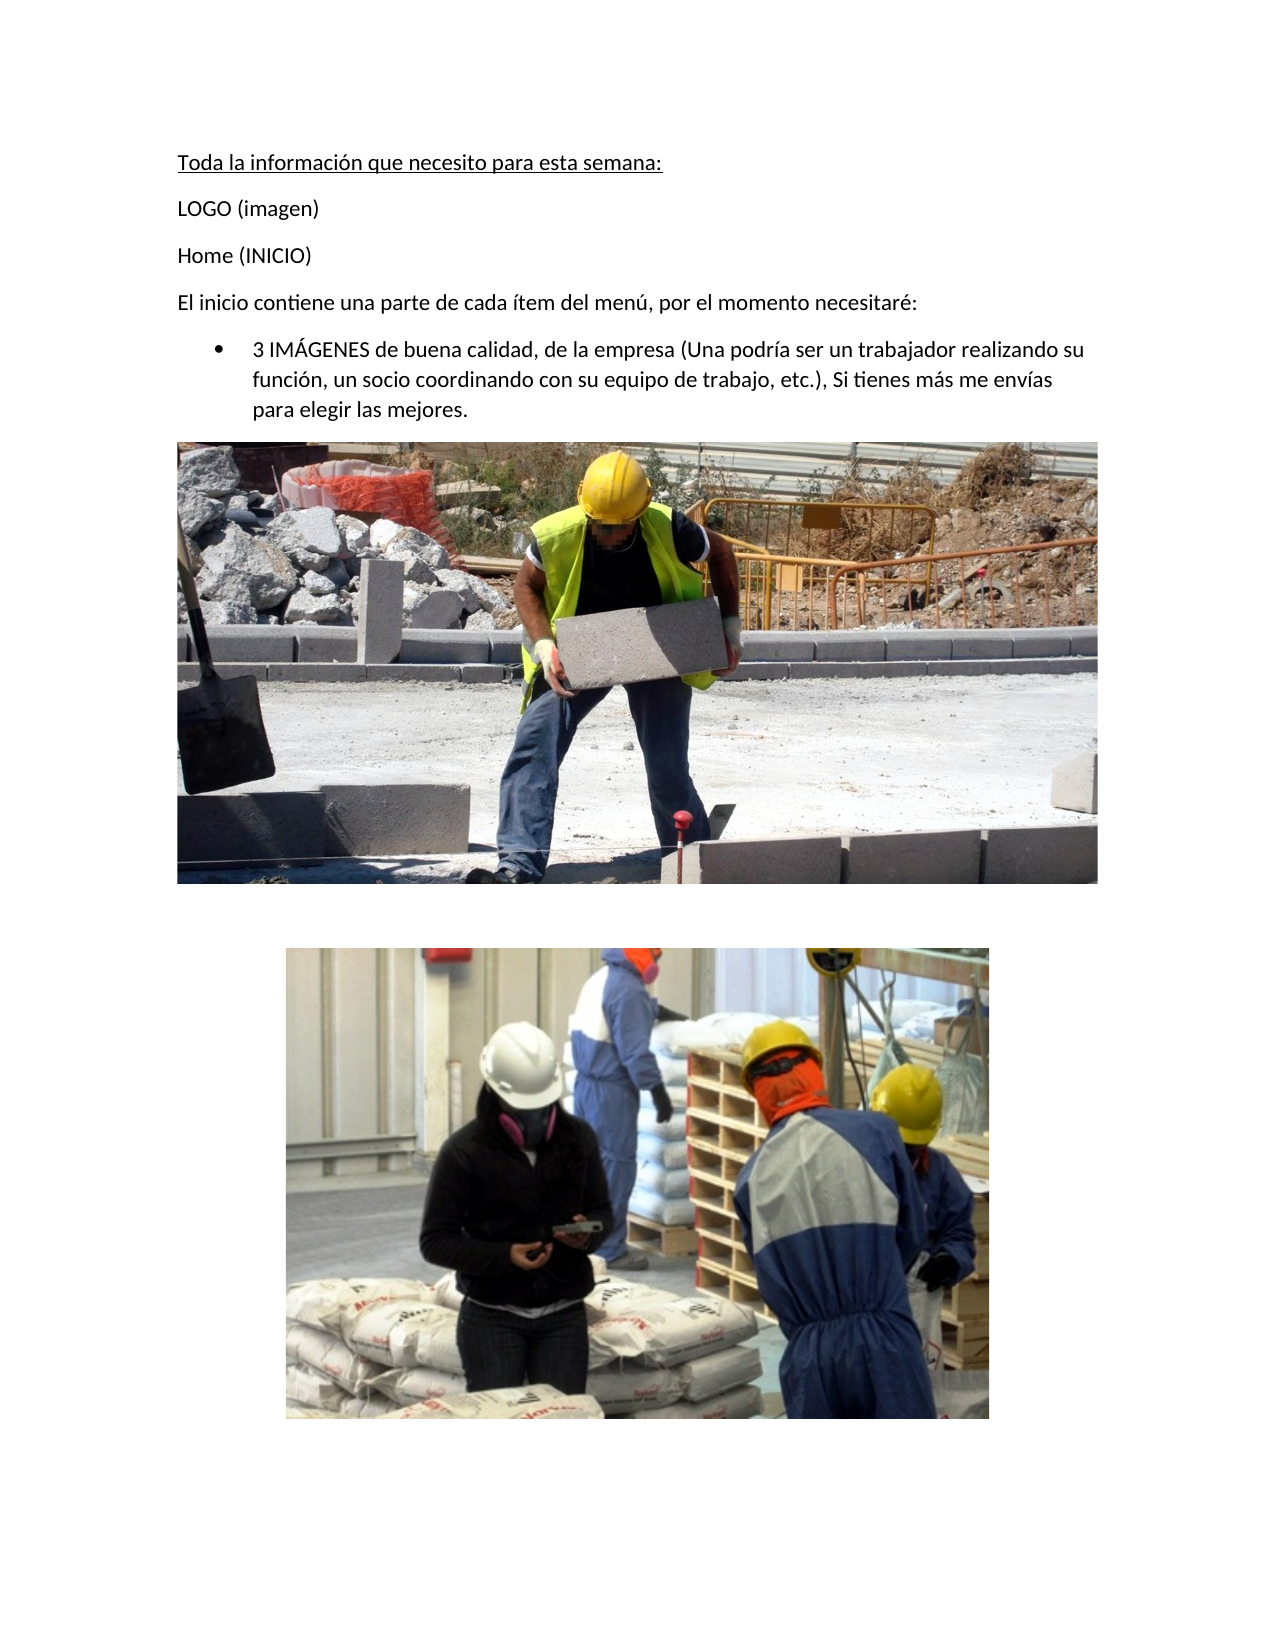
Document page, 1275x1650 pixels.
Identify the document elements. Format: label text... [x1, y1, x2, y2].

picture [177, 442, 1098, 884]
text Toda la información que necesito para esta semana: [177, 148, 1098, 176]
text LOGO (imagen) [177, 194, 1098, 222]
text El inicio contiene una parte de cada ítem del menú, por el momento necesitaré: [177, 288, 1098, 316]
picture [285, 948, 990, 1419]
list 3 IMÁGENES de buena calidad, de la empresa (Una podría ser un trabajador realizando su función, un socio coordinando con su equipo de trabajo, etc.), Si tienes más me envías para elegir las mejores. [215, 335, 1098, 423]
text Home (INICIO) [177, 241, 1098, 269]
